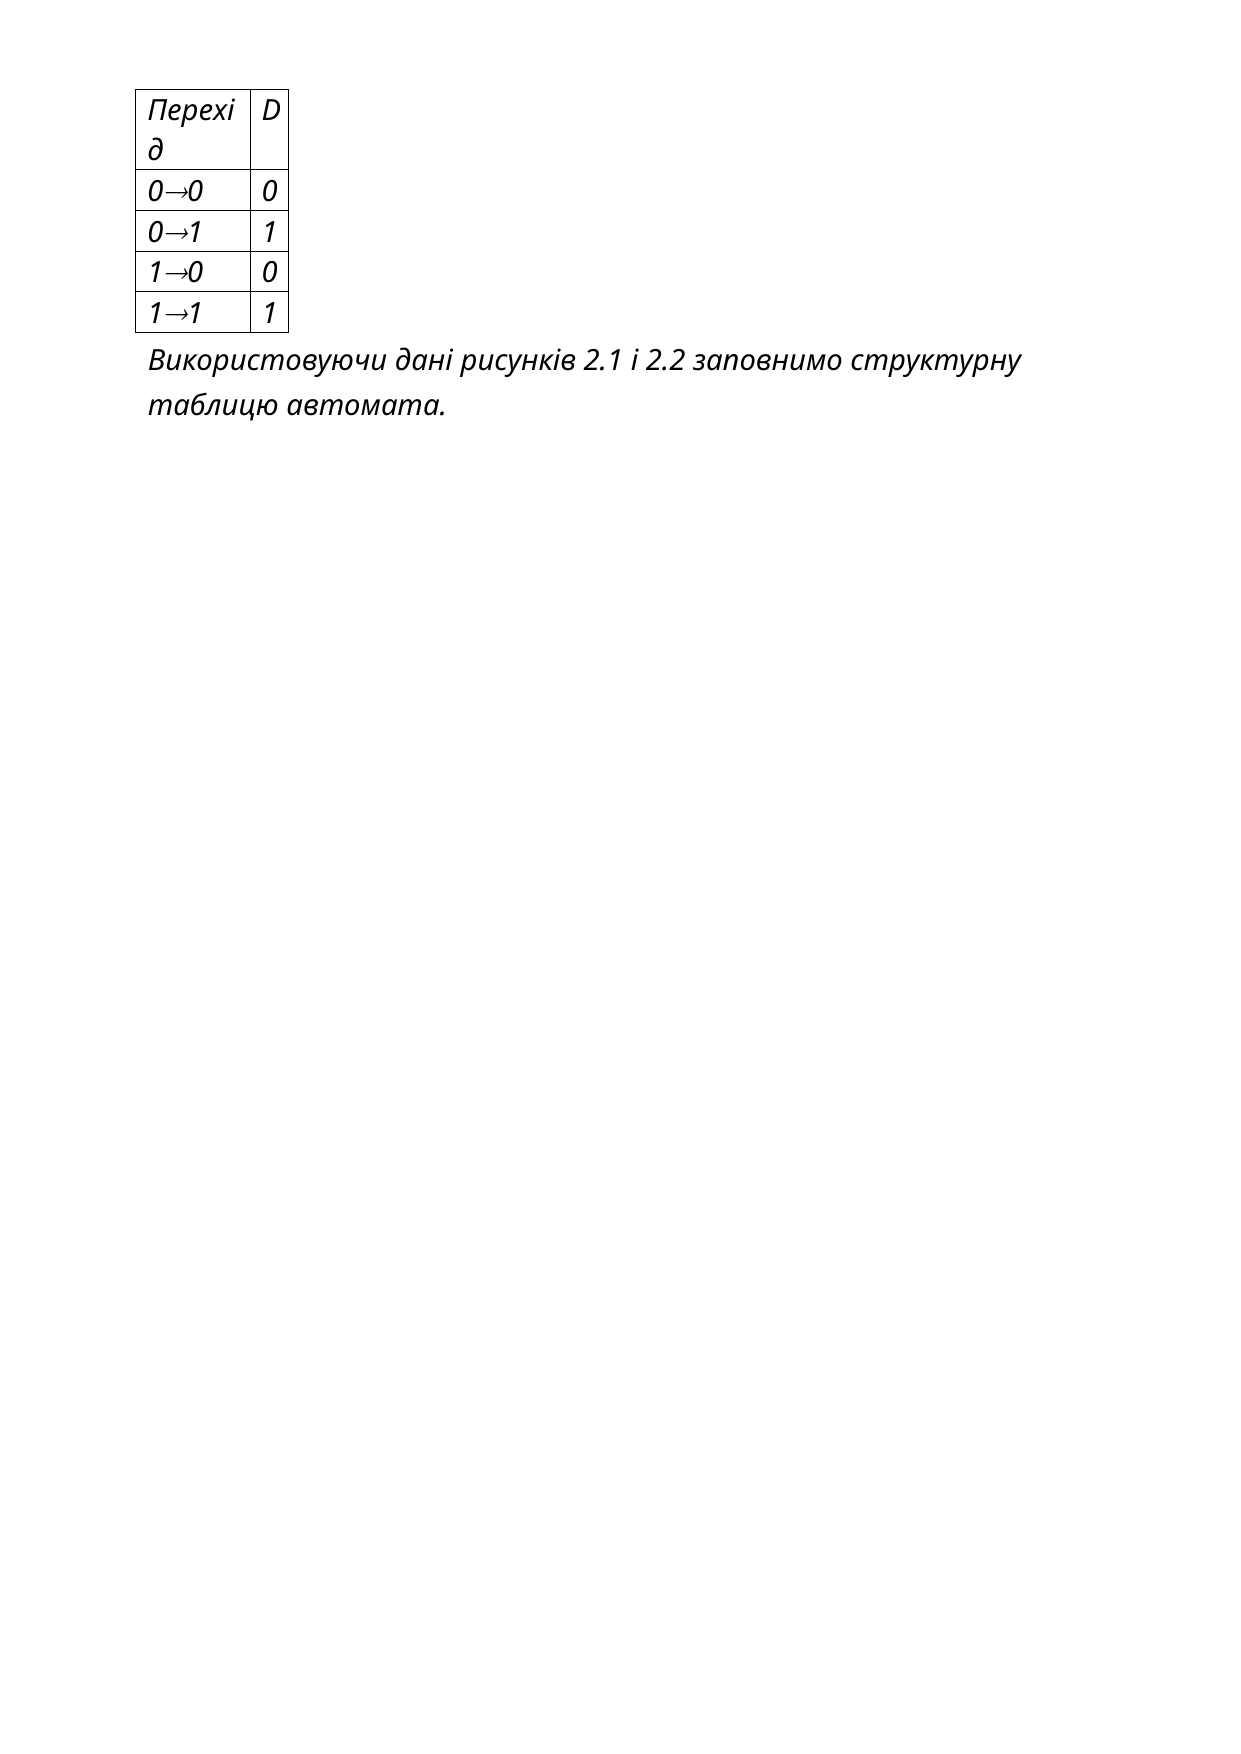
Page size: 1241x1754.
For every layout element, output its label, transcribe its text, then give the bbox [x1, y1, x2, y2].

table_cell 1 [251, 211, 288, 251]
table_header D [251, 90, 288, 169]
table_cell 11 [136, 292, 250, 332]
table_cell 01 [136, 211, 250, 251]
table_cell 0 [251, 252, 288, 291]
table_header Перехід [136, 90, 250, 169]
table_cell 0 [251, 170, 288, 210]
table_cell 10 [136, 252, 250, 291]
table_cell 1 [251, 292, 288, 332]
text Використовуючи дані рисунків 2.1 і 2.2 заповнимо структурну таблицю автомата. [148, 88, 1152, 424]
table_cell 00 [136, 170, 250, 210]
